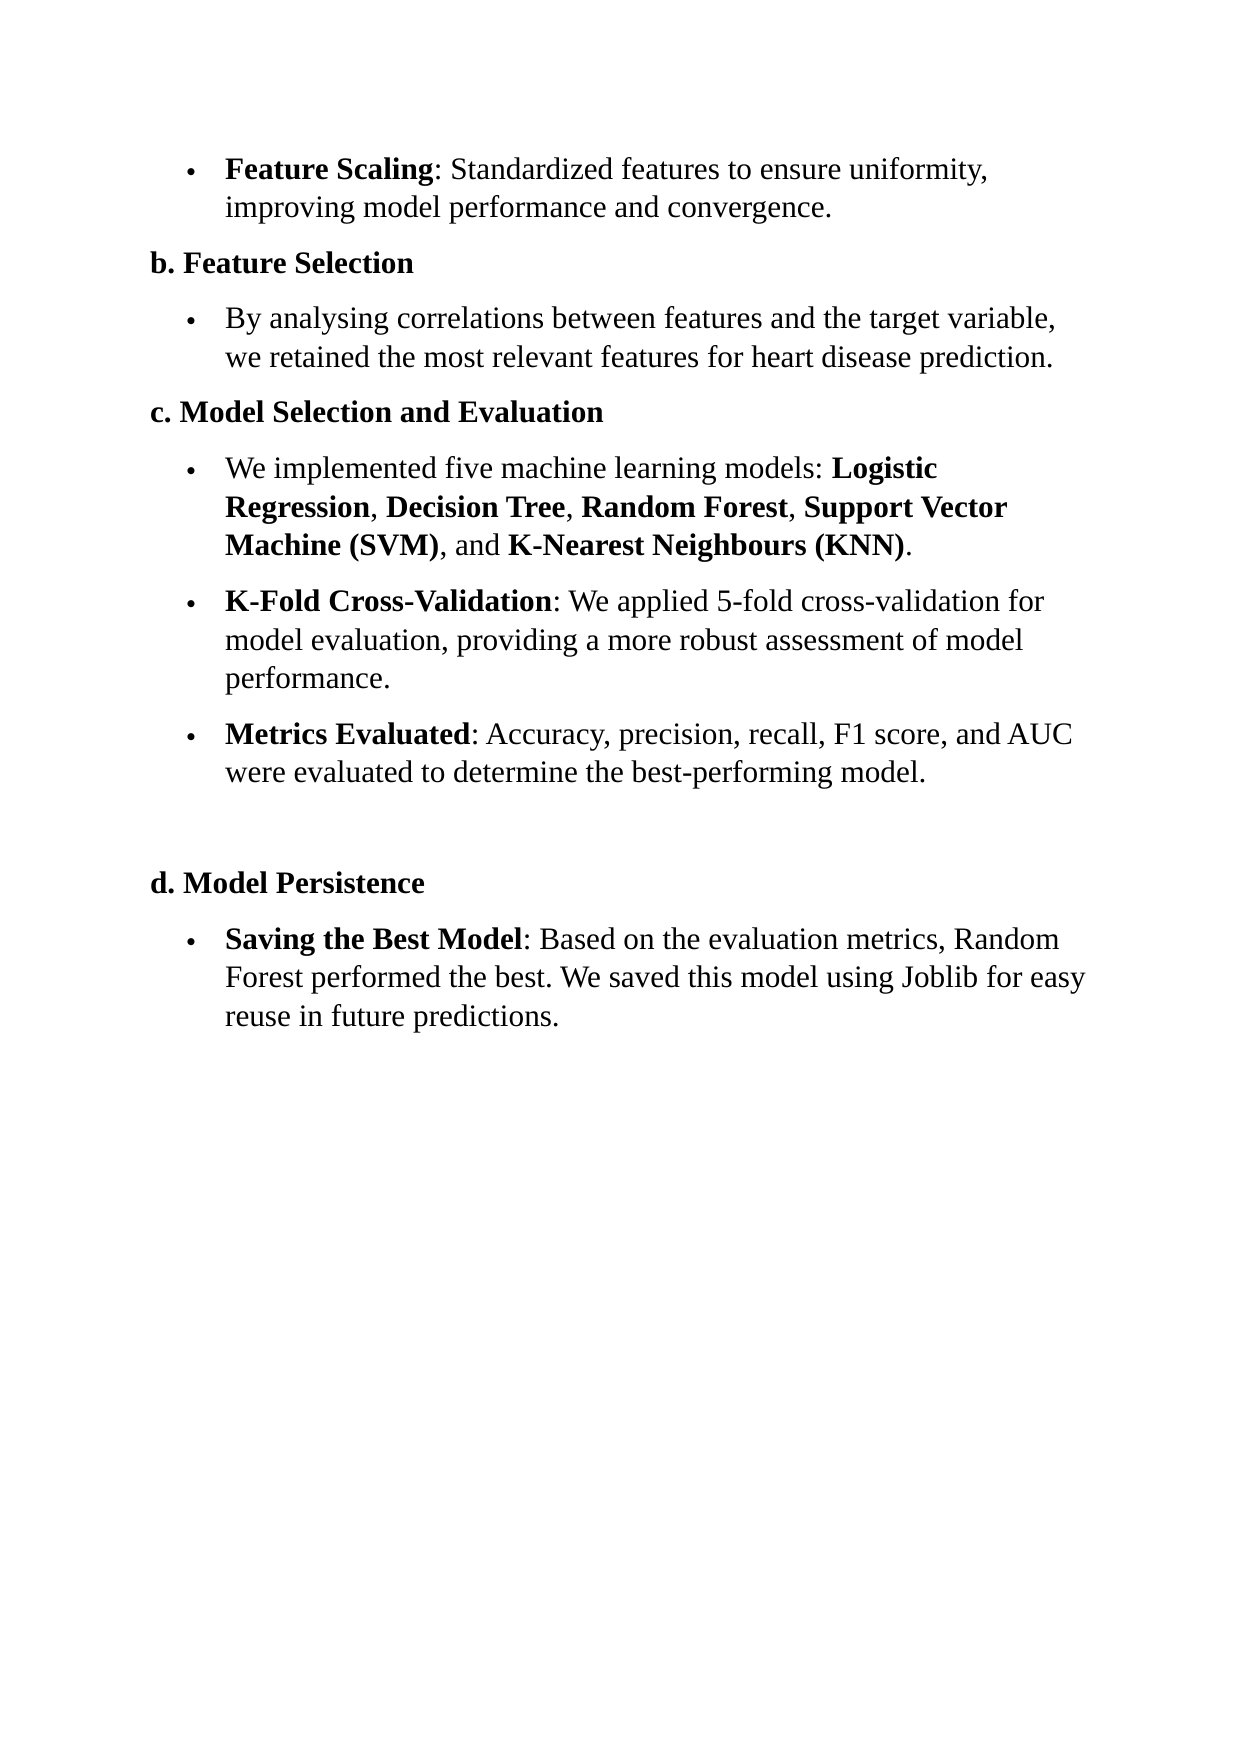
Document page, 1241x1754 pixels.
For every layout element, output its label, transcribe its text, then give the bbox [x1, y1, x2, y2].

list Saving the Best Model: Based on the evaluation metrics, Random Forest performed the best. We saved this model using Joblib for easy reuse in future predictions. [187, 920, 1090, 1033]
list We implemented five machine learning models: Logistic Regression, Decision Tree, Random Forest, Support Vector Machine (SVM), and K-Nearest Neighbours (KNN). [187, 449, 1090, 563]
text b. Feature Selection [150, 244, 1090, 280]
list K-Fold Cross-Validation: We applied 5-fold cross-validation for model evaluation, providing a more robust assessment of model performance. [187, 582, 1090, 696]
text d. Model Persistence [150, 864, 1090, 901]
text c. Model Selection and Evaluation [150, 394, 1090, 430]
list By analysing correlations between features and the target variable, we retained the most relevant features for heart disease prediction. [187, 299, 1090, 374]
list Feature Scaling: Standardized features to ensure uniformity, improving model performance and convergence. [187, 150, 1090, 225]
list Metrics Evaluated: Accuracy, precision, recall, F1 score, and AUC were evaluated to determine the best-performing model. [187, 715, 1090, 790]
